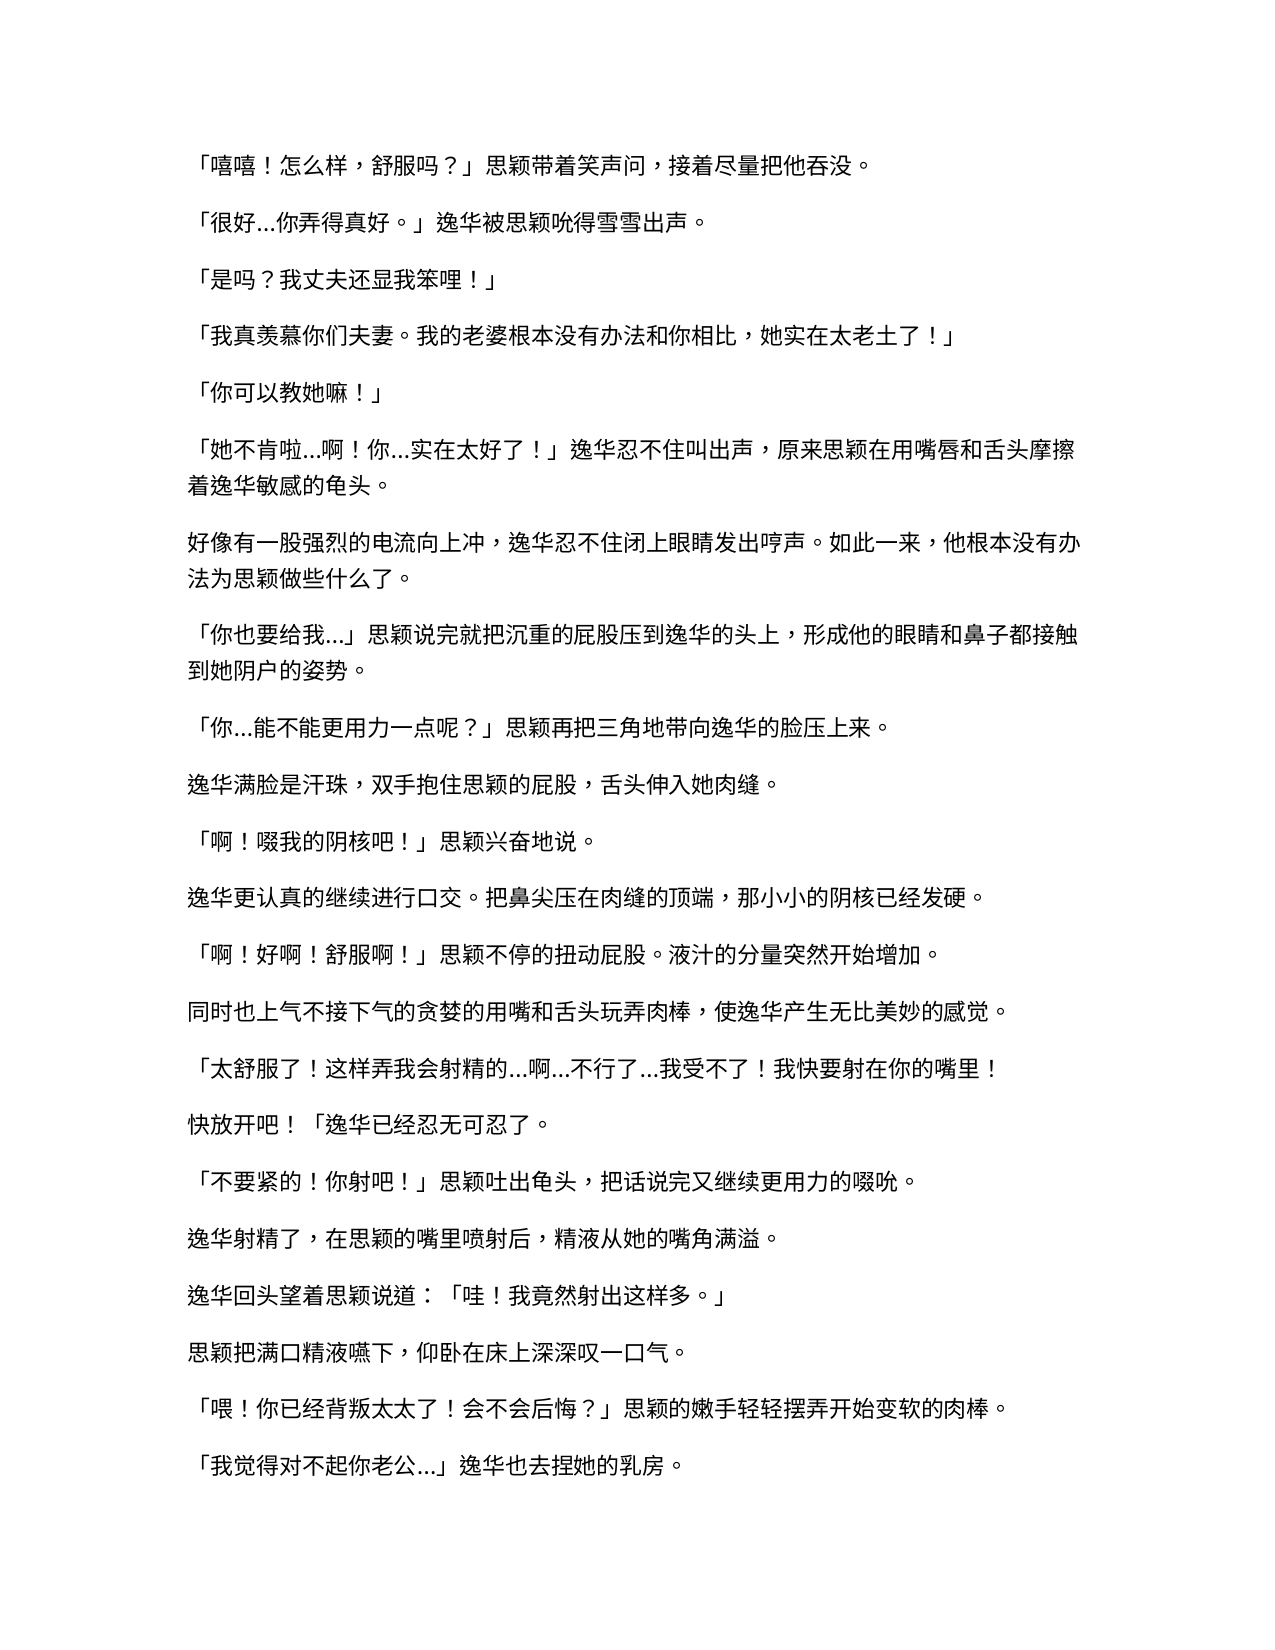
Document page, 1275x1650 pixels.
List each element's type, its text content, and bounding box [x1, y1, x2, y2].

text 好像有一股强烈的电流向上冲，逸华忍不住闭上眼睛发出哼声。如此一来，他根本没有办法为思颖做些什么了。 [187, 527, 1087, 594]
text 「喂！你已经背叛太太了！会不会后悔？」思颖的嫩手轻轻摆弄开始变软的肉棒。 [187, 1393, 1087, 1424]
text 「我真羡慕你们夫妻。我的老婆根本没有办法和你相比，她实在太老土了！」 [187, 320, 1087, 352]
text 「你也要给我…」思颖说完就把沉重的屁股压到逸华的头上，形成他的眼睛和鼻子都接触到她阴户的姿势。 [187, 619, 1087, 686]
text 「太舒服了！这样弄我会射精的…啊…不行了…我受不了！我快要射在你的嘴里！ [187, 1053, 1087, 1084]
text 逸华更认真的继续进行口交。把鼻尖压在肉缝的顶端，那小小的阴核已经发硬。 [187, 882, 1087, 913]
text 同时也上气不接下气的贪婪的用嘴和舌头玩弄肉棒，使逸华产生无比美妙的感觉。 [187, 996, 1087, 1027]
text 「你可以教她嘛！」 [187, 377, 1087, 408]
text 快放开吧！「逸华已经忍无可忍了。 [187, 1109, 1087, 1141]
text 「嘻嘻！怎么样，舒服吗？」思颖带着笑声问，接着尽量把他吞没。 [187, 150, 1087, 181]
text 思颖把满口精液嚥下，仰卧在床上深深叹一口气。 [187, 1336, 1087, 1368]
text 「不要紧的！你射吧！」思颖吐出龟头，把话说完又继续更用力的啜吮。 [187, 1166, 1087, 1197]
text 「啊！好啊！舒服啊！」思颖不停的扭动屁股。液汁的分量突然开始增加。 [187, 939, 1087, 970]
text 「很好…你弄得真好。」逸华被思颖吮得雪雪出声。 [187, 207, 1087, 238]
text 逸华回头望着思颖说道：「哇！我竟然射出这样多。」 [187, 1280, 1087, 1311]
text 「我觉得对不起你老公…」逸华也去捏她的乳房。 [187, 1450, 1087, 1481]
text 逸华满脸是汗珠，双手抱住思颖的屁股，舌头伸入她肉缝。 [187, 769, 1087, 800]
text 「她不肯啦…啊！你…实在太好了！」逸华忍不住叫出声，原来思颖在用嘴唇和舌头摩擦着逸华敏感的龟头。 [187, 434, 1087, 501]
text 「是吗？我丈夫还显我笨哩！」 [187, 263, 1087, 295]
text 逸华射精了，在思颖的嘴里喷射后，精液从她的嘴角满溢。 [187, 1223, 1087, 1254]
text 「啊！啜我的阴核吧！」思颖兴奋地说。 [187, 826, 1087, 857]
text 「你…能不能更用力一点呢？」思颖再把三角地带向逸华的脸压上来。 [187, 712, 1087, 743]
